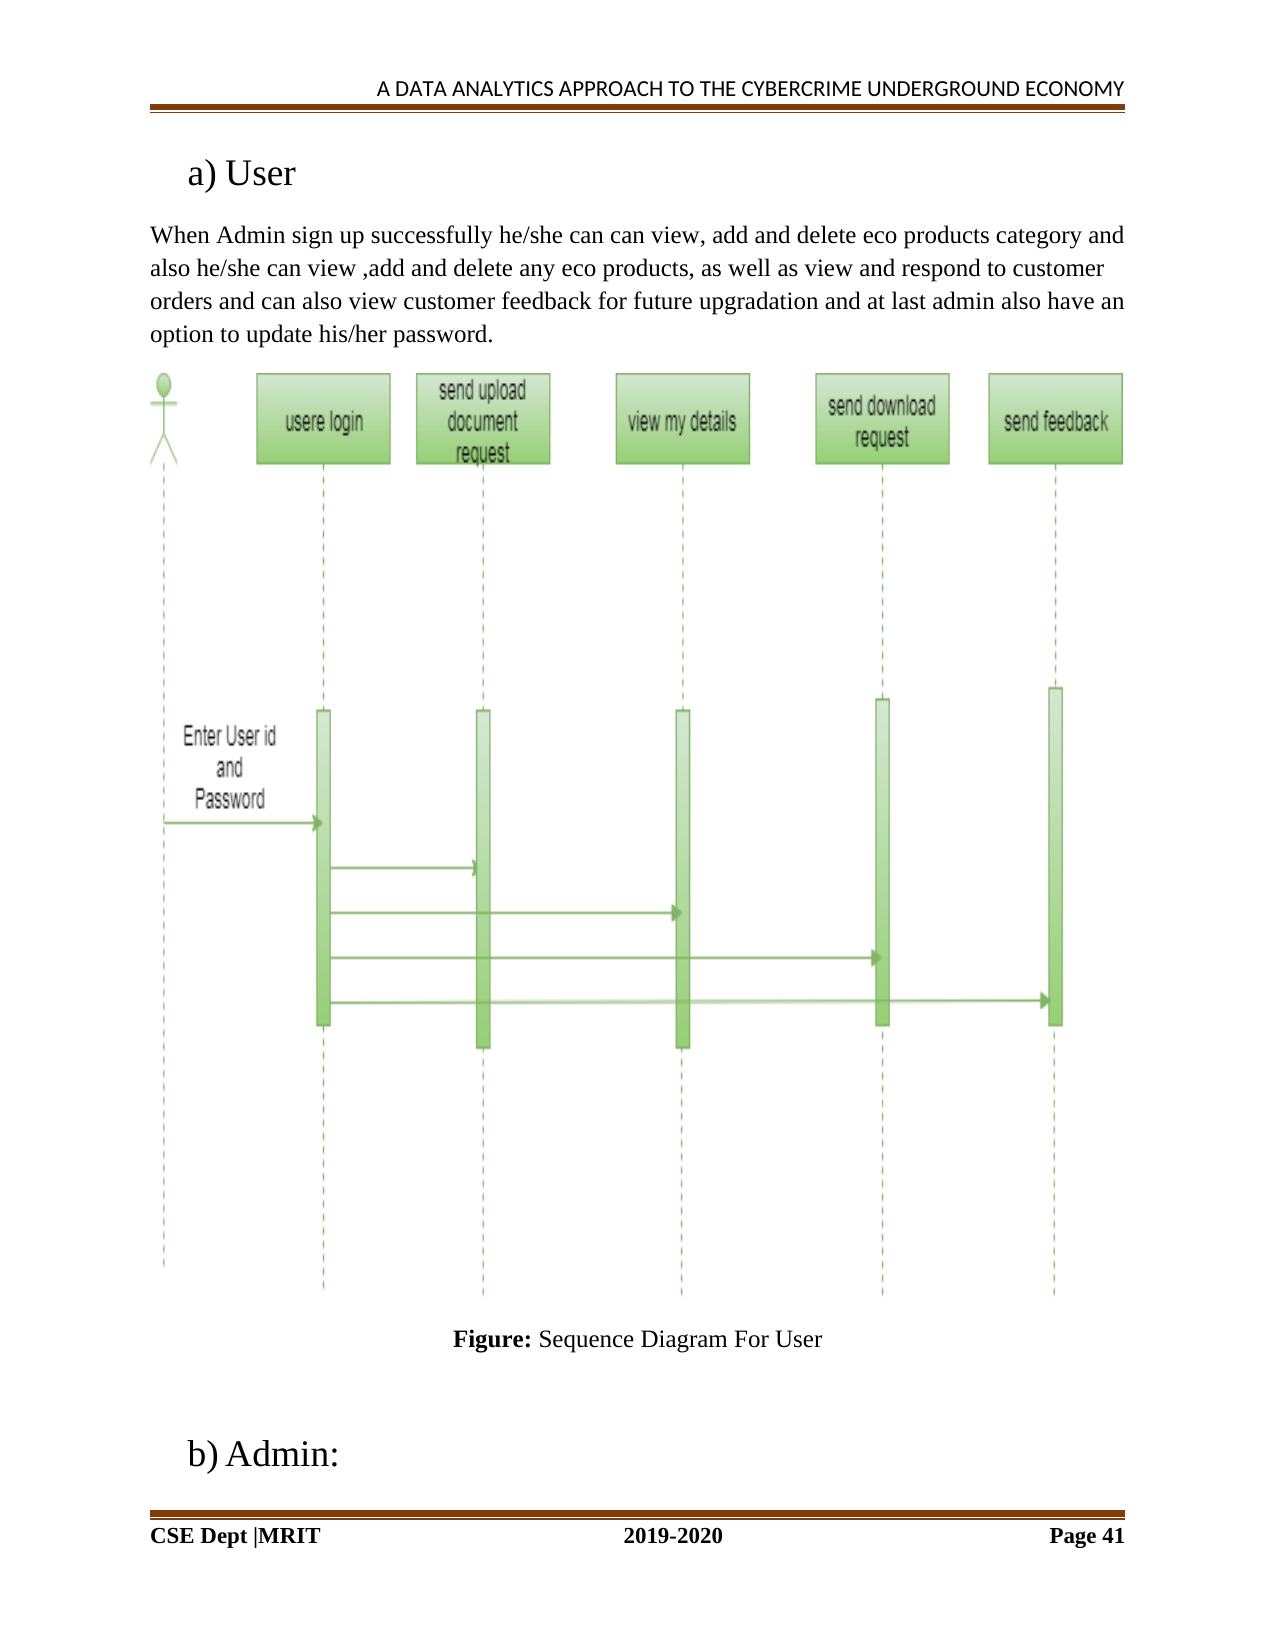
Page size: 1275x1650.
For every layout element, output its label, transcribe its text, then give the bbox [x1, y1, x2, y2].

text When Admin sign up successfully he/she can can view, add and delete eco products category and also he/she can view ,add and delete any eco products, as well as view and respond to customer orders and can also view customer feedback for future upgradation and at last admin also have an option to update his/her password. [150, 220, 1125, 348]
picture [150, 373, 1123, 1299]
text Figure: Sequence Diagram For User [150, 1324, 1125, 1352]
list User [187, 150, 1125, 193]
list Admin: [187, 1431, 1125, 1474]
